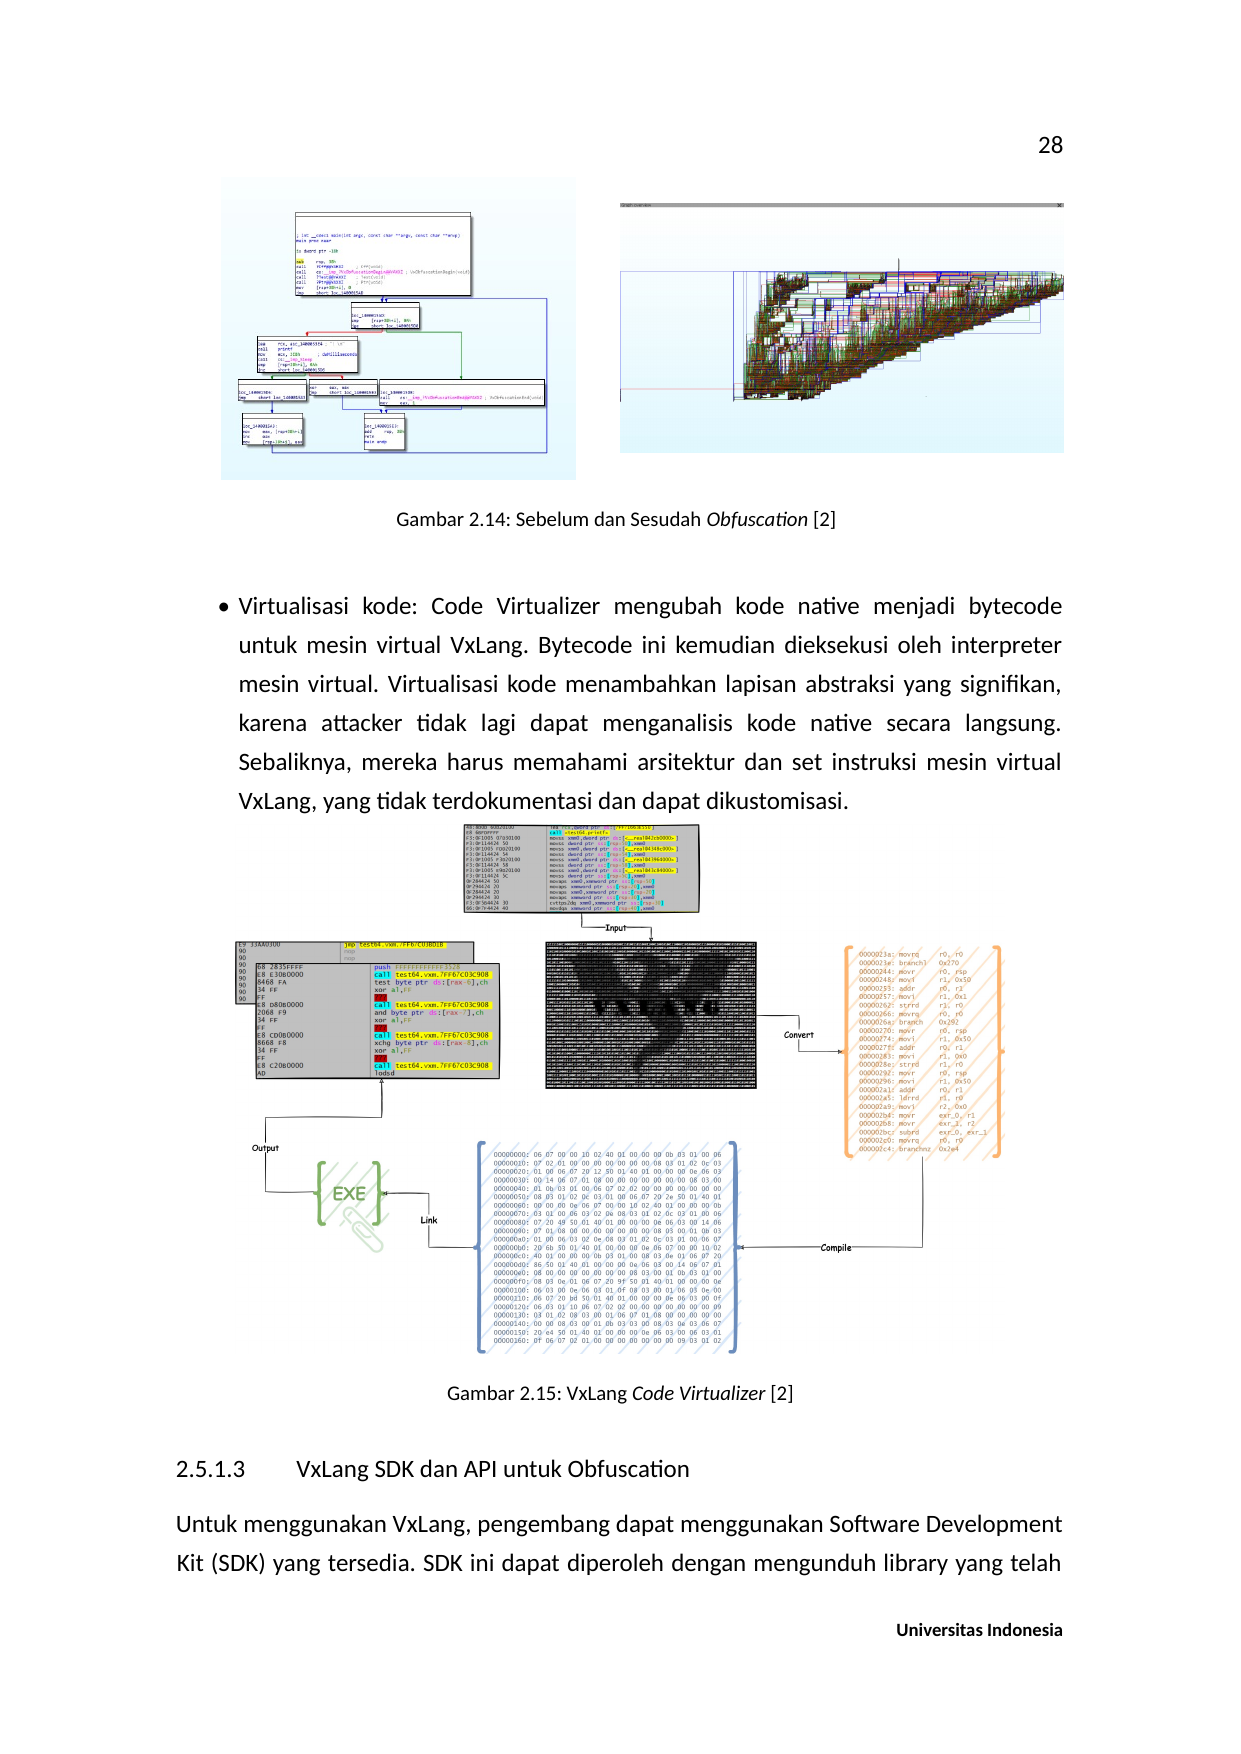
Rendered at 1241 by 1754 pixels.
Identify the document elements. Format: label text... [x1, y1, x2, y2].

picture [235, 824, 1005, 1354]
text Gambar 2.14: Sebelum dan Sesudah Obfuscation [2] [396, 506, 1063, 531]
picture [221, 177, 576, 480]
list Virtualisasi kode: Code Virtualizer mengubah kode native menjadi bytecode untuk mesin virtual VxLang. Bytecode ini kemudian dieksekusi oleh interpreter mesin virtual. Virtualisasi kode menambahkan lapisan abstraksi yang signifikan, karena attacker tidak lagi dapat menganalisis kode native secara langsung. Sebaliknya, mereka harus memahami arsitektur dan set instruksi mesin virtual VxLang, yang tidak terdokumentasi dan dapat dikustomisasi. [217, 590, 1063, 816]
text 2.5.1.3 VxLang SDK dan API untuk Obfuscation [176, 1453, 1063, 1484]
text Gambar 2.15: VxLang Code Virtualizer [2] [177, 1380, 1063, 1406]
picture [620, 203, 1064, 453]
